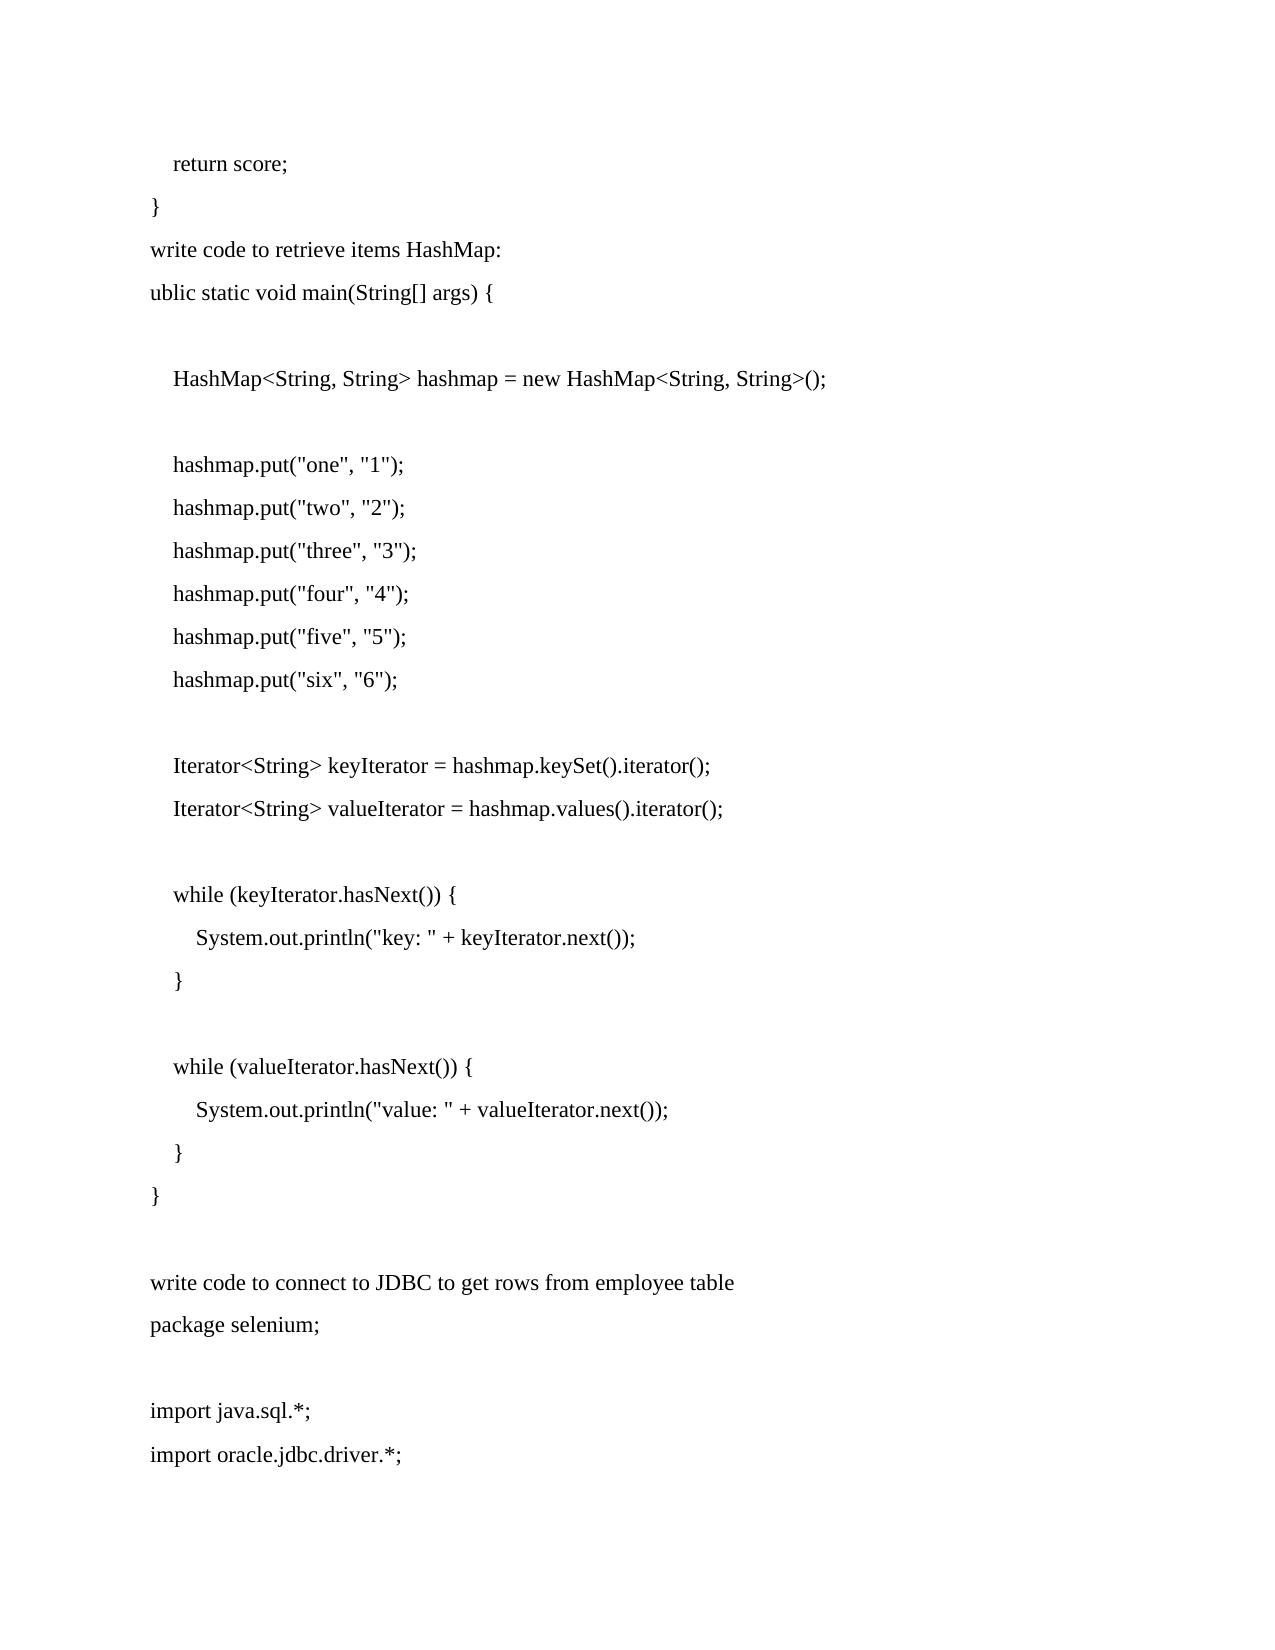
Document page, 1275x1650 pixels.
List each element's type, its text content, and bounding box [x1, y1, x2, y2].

text System.out.println("key: " + keyIterator.next()); [150, 924, 1125, 951]
text while (keyIterator.hasNext()) { [150, 881, 1125, 908]
text hashmap.put("one", "1"); [150, 451, 1125, 477]
text hashmap.put("two", "2"); [150, 494, 1125, 521]
text package selenium; [150, 1312, 1125, 1338]
text write code to retrieve items HashMap: [150, 236, 1125, 262]
text ublic static void main(String[] args) { [150, 279, 1125, 305]
text Iterator<String> valueIterator = hashmap.values().iterator(); [150, 795, 1125, 822]
text while (valueIterator.hasNext()) { [150, 1053, 1125, 1080]
text Iterator<String> keyIterator = hashmap.keySet().iterator(); [150, 752, 1125, 779]
text import oracle.jdbc.driver.*; [150, 1441, 1125, 1467]
text } [150, 193, 1125, 219]
text return score; [150, 150, 1125, 176]
text HashMap<String, String> hashmap = new HashMap<String, String>(); [150, 365, 1125, 391]
text } [150, 1139, 1125, 1166]
text import java.sql.*; [150, 1398, 1125, 1424]
text } [150, 1182, 1125, 1209]
text hashmap.put("five", "5"); [150, 623, 1125, 649]
text hashmap.put("four", "4"); [150, 580, 1125, 607]
text hashmap.put("three", "3"); [150, 537, 1125, 563]
text System.out.println("value: " + valueIterator.next()); [150, 1096, 1125, 1123]
text } [150, 967, 1125, 994]
text hashmap.put("six", "6"); [150, 666, 1125, 693]
text write code to connect to JDBC to get rows from employee table [150, 1268, 1125, 1295]
